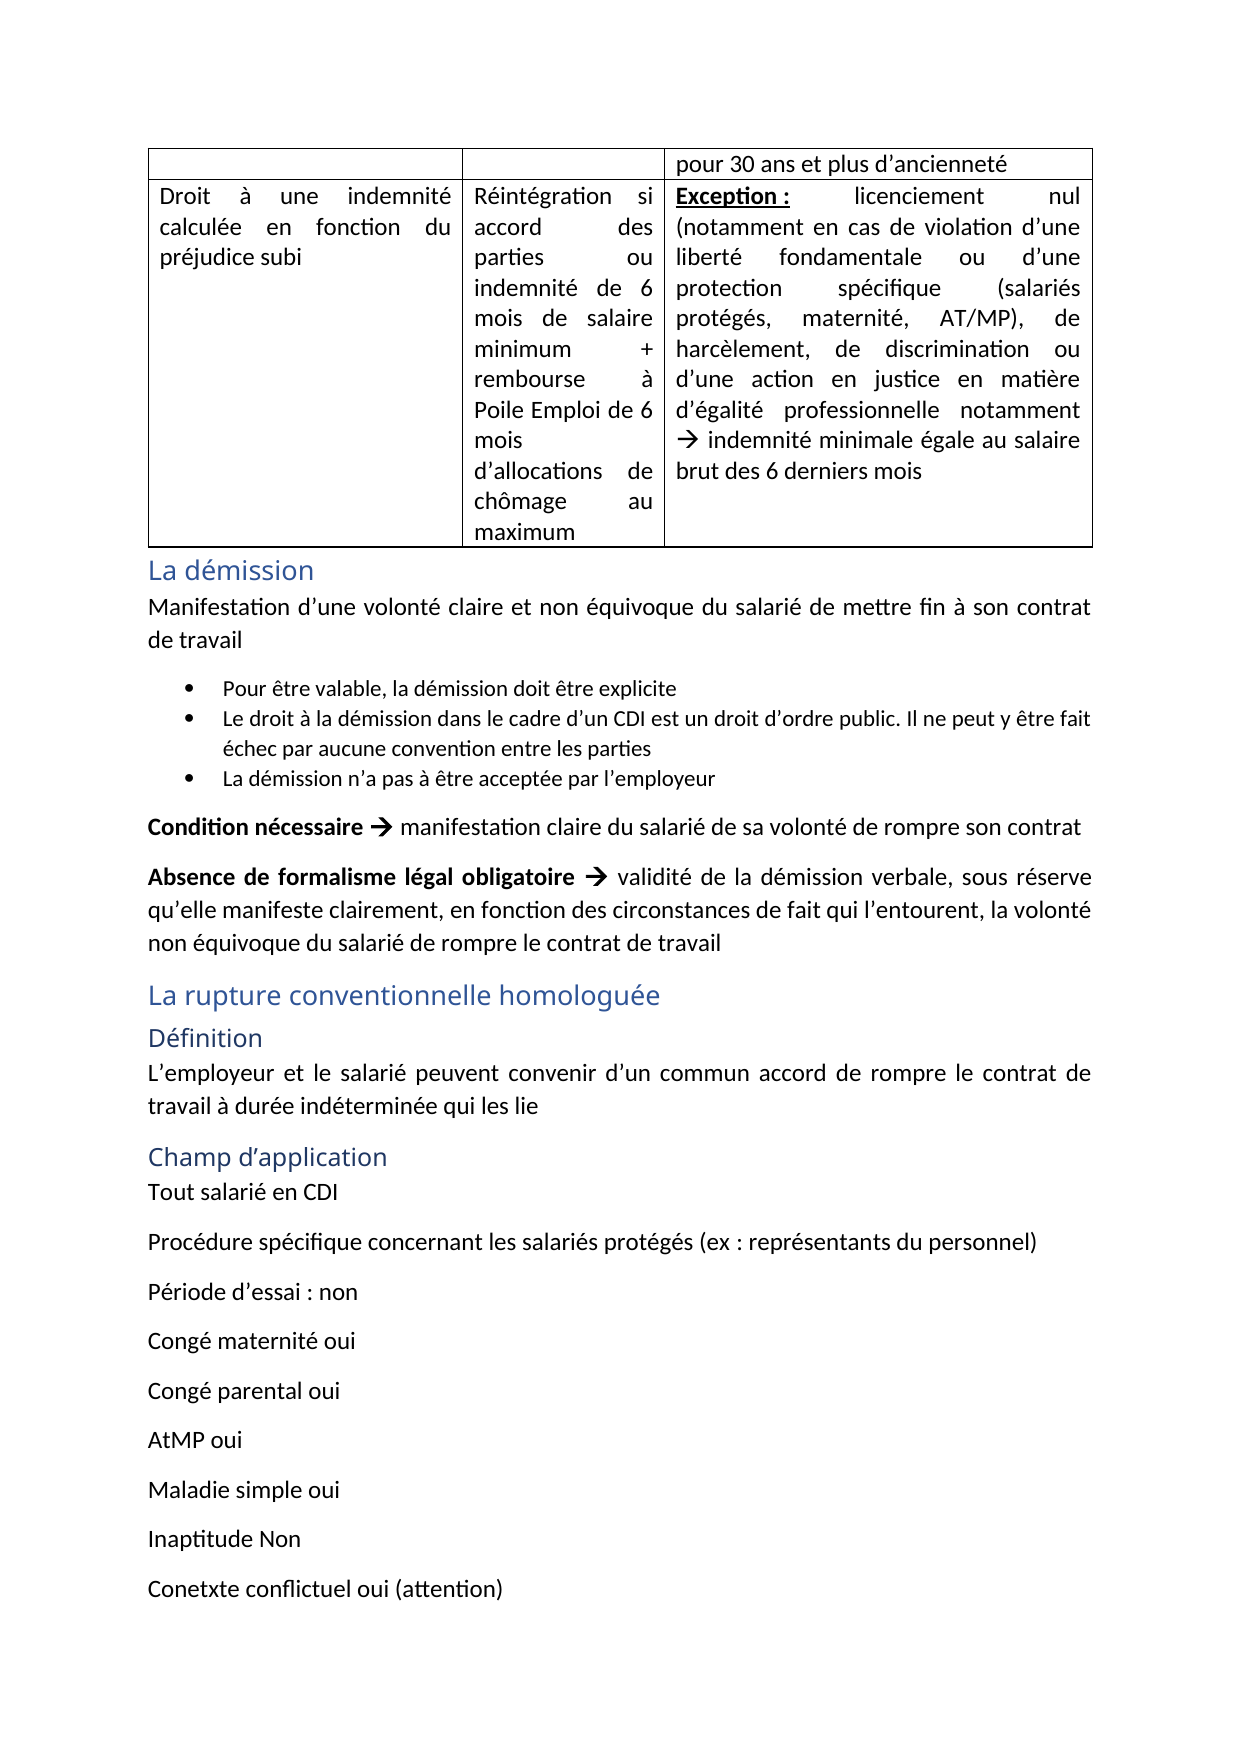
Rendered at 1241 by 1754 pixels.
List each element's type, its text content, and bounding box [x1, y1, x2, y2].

subtitle La démission [148, 552, 1093, 588]
subtitle Définition [148, 1020, 1093, 1054]
text AtMP oui [148, 1424, 1093, 1455]
text Procédure spécifique concernant les salariés protégés (ex : représentants du personnel) [148, 1226, 1093, 1257]
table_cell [463, 149, 664, 179]
text Absence de formalisme légal obligatoire validité de la démission verbale, sous réserve qu’elle manifeste clairement, en fonction des circonstances de fait qui l’entourent, la volonté non équivoque du salarié de rompre le contrat de travail [148, 861, 1093, 957]
list La démission n’a pas à être acceptée par l’employeur [185, 764, 1093, 793]
text Conetxte conflictuel oui (attention) [148, 1573, 1093, 1604]
list Le droit à la démission dans le cadre d’un CDI est un droit d’ordre public. Il ne peut y être fait échec par aucune convention entre les parties [185, 704, 1093, 762]
text Congé parental oui [148, 1375, 1093, 1405]
list Pour être valable, la démission doit être explicite [185, 674, 1093, 702]
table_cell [149, 149, 462, 179]
text Tout salarié en CDI [148, 1176, 1093, 1207]
text Condition nécessaire manifestation claire du salarié de sa volonté de rompre son contrat [148, 811, 1093, 842]
text L’employeur et le salarié peuvent convenir d’un commun accord de rompre le contrat de travail à durée indéterminée qui les lie [148, 1057, 1093, 1121]
subtitle La rupture conventionnelle homologuée [148, 976, 1093, 1013]
text Inaptitude Non [148, 1523, 1093, 1554]
text Manifestation d’une volonté claire et non équivoque du salarié de mettre fin à son contrat de travail [148, 591, 1093, 655]
text Période d’essai : non [148, 1276, 1093, 1306]
text Congé maternité oui [148, 1325, 1093, 1356]
subtitle Champ d’application [148, 1140, 1093, 1174]
table_cell Réintégration si accord des parties ou indemnité de 6 mois de salaire minimum + rembourse à Poile Emploi de 6 mois d’allocations de chômage au maximum [463, 180, 664, 546]
table_cell Exception : licenciement nul (notamment en cas de violation d’une liberté fondamentale ou d’une protection spécifique (salariés protégés, maternité, AT/MP), de harcèlement, de discrimination ou d’une action en justice en matière d’égalité professionnelle notamment indemnité minimale égale au salaire brut des 6 derniers mois [665, 180, 1092, 546]
table_cell Droit à une indemnité calculée en fonction du préjudice subi [149, 180, 462, 546]
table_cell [665, 149, 1092, 179]
text Maladie simple oui [148, 1474, 1093, 1504]
